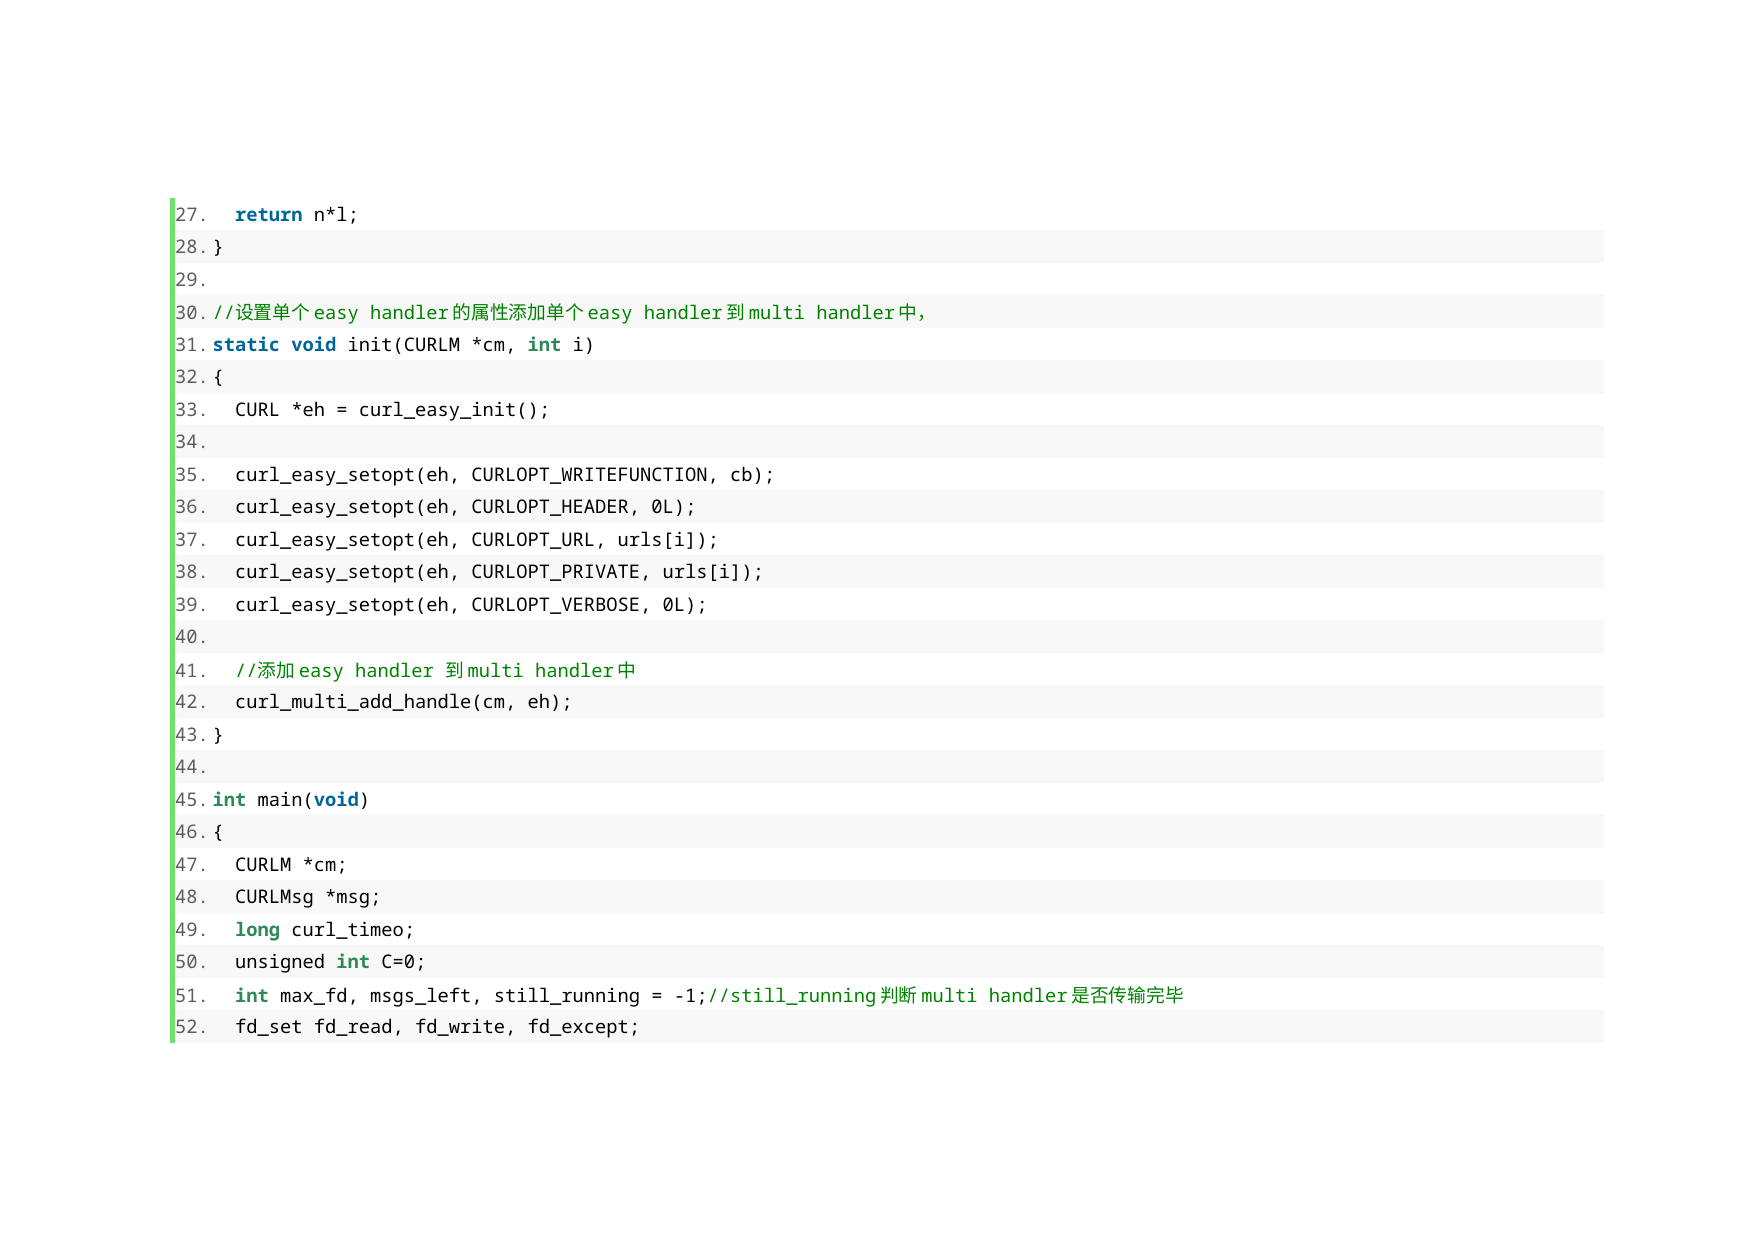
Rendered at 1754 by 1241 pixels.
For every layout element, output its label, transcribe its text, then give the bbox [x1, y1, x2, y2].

list { [175, 360, 1604, 393]
list CURLMsg *msg; [175, 880, 1604, 913]
list { [175, 815, 1604, 848]
list } [175, 718, 1604, 750]
list int main(void) [175, 783, 1604, 815]
list static void init(CURLM *cm, int i) [175, 328, 1604, 360]
list //添加easy handler 到multi handler中 [175, 653, 1604, 685]
list long curl_timeo; [175, 913, 1604, 945]
list CURL *eh = curl_easy_init(); [175, 393, 1604, 425]
list curl_easy_setopt(eh, CURLOPT_WRITEFUNCTION, cb); [175, 458, 1604, 490]
list CURLM *cm; [175, 848, 1604, 880]
list curl_multi_add_handle(cm, eh); [175, 685, 1604, 718]
list return n*l; [175, 198, 1604, 230]
list curl_easy_setopt(eh, CURLOPT_URL, urls[i]); [175, 523, 1604, 555]
list curl_easy_setopt(eh, CURLOPT_VERBOSE, 0L); [175, 588, 1604, 620]
list fd_set fd_read, fd_write, fd_except; [175, 1010, 1604, 1043]
list int max_fd, msgs_left, still_running = -1;//still_running判断multi handler是否传输完毕 [175, 978, 1604, 1010]
list curl_easy_setopt(eh, CURLOPT_HEADER, 0L); [175, 490, 1604, 523]
list unsigned int C=0; [175, 945, 1604, 978]
list //设置单个easy handler的属性添加单个easy handler到multi handler中， [175, 295, 1604, 328]
list } [175, 230, 1604, 263]
list curl_easy_setopt(eh, CURLOPT_PRIVATE, urls[i]); [175, 555, 1604, 588]
